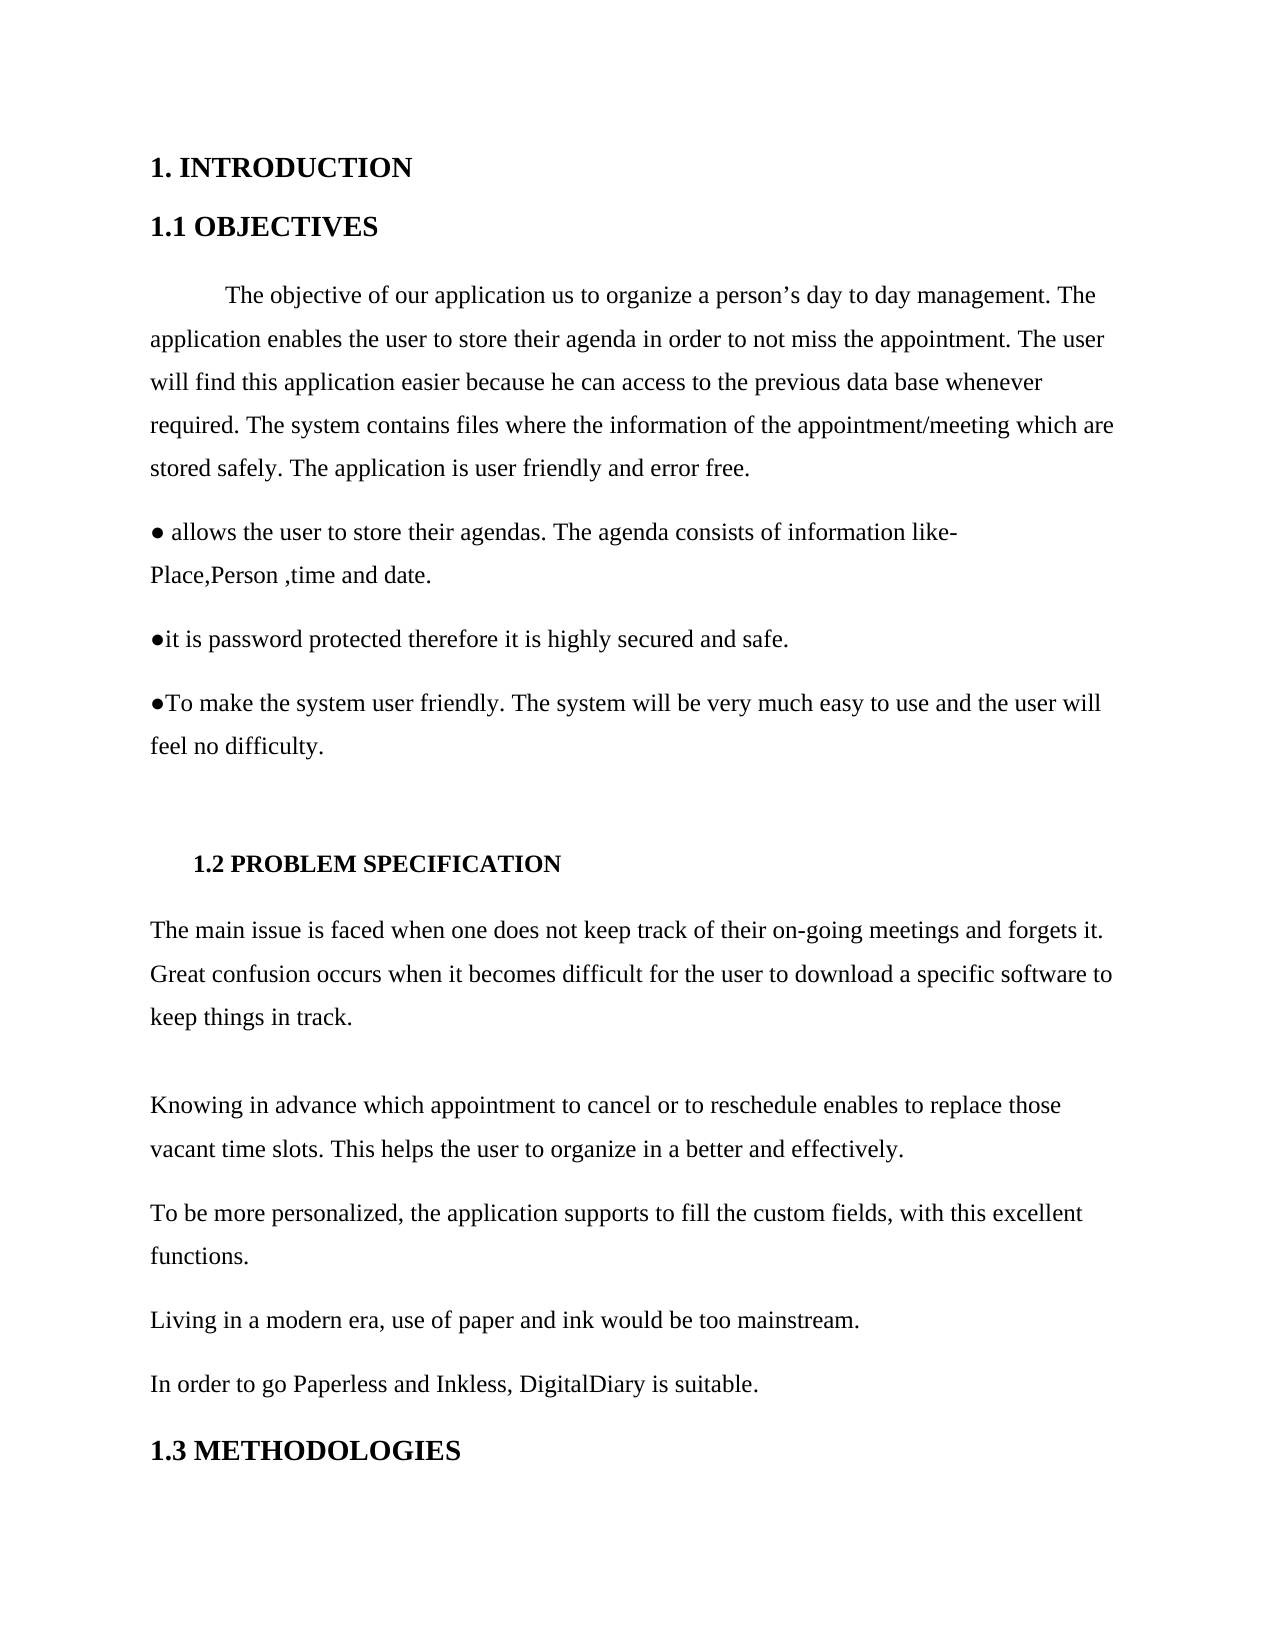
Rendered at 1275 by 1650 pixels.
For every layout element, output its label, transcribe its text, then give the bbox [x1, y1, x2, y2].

text 1. INTRODUCTION [150, 150, 1125, 183]
text Living in a modern era, use of paper and ink would be too mainstream. [150, 1305, 1125, 1333]
text ●To make the system user friendly. The system will be very much easy to use and the user will feel no difficulty. [150, 688, 1125, 760]
text The objective of our application us to organize a person’s day to day management. The application enables the user to store their agenda in order to not miss the appointment. The user will find this application easier because he can access to the previous data base whenever required. The system contains files where the information of the appointment/meeting which are stored safely. The application is user friendly and error free. [150, 281, 1125, 482]
text To be more personalized, the application supports to fill the custom fields, with this excellent functions. [150, 1198, 1125, 1269]
text 1.2 PROBLEM SPECIFICATION [193, 849, 1125, 878]
text 1.3 METHODOLOGIES [150, 1433, 1125, 1466]
text The main issue is faced when one does not keep track of their on-going meetings and forgets it. Great confusion occurs when it becomes difficult for the user to download a specific software to keep things in track. [150, 916, 1125, 1031]
text ●it is password protected therefore it is highly secured and safe. [150, 624, 1125, 653]
text ● allows the user to store their agendas. The agenda consists of information like- Place,Person ,time and date. [150, 517, 1125, 589]
text In order to go Paperless and Inkless, DigitalDiary is suitable. [150, 1369, 1125, 1397]
text Knowing in advance which appointment to cancel or to reschedule enables to replace those vacant time slots. This helps the user to organize in a better and effectively. [150, 1091, 1125, 1162]
text 1.1 OBJECTIVES [150, 209, 1125, 243]
